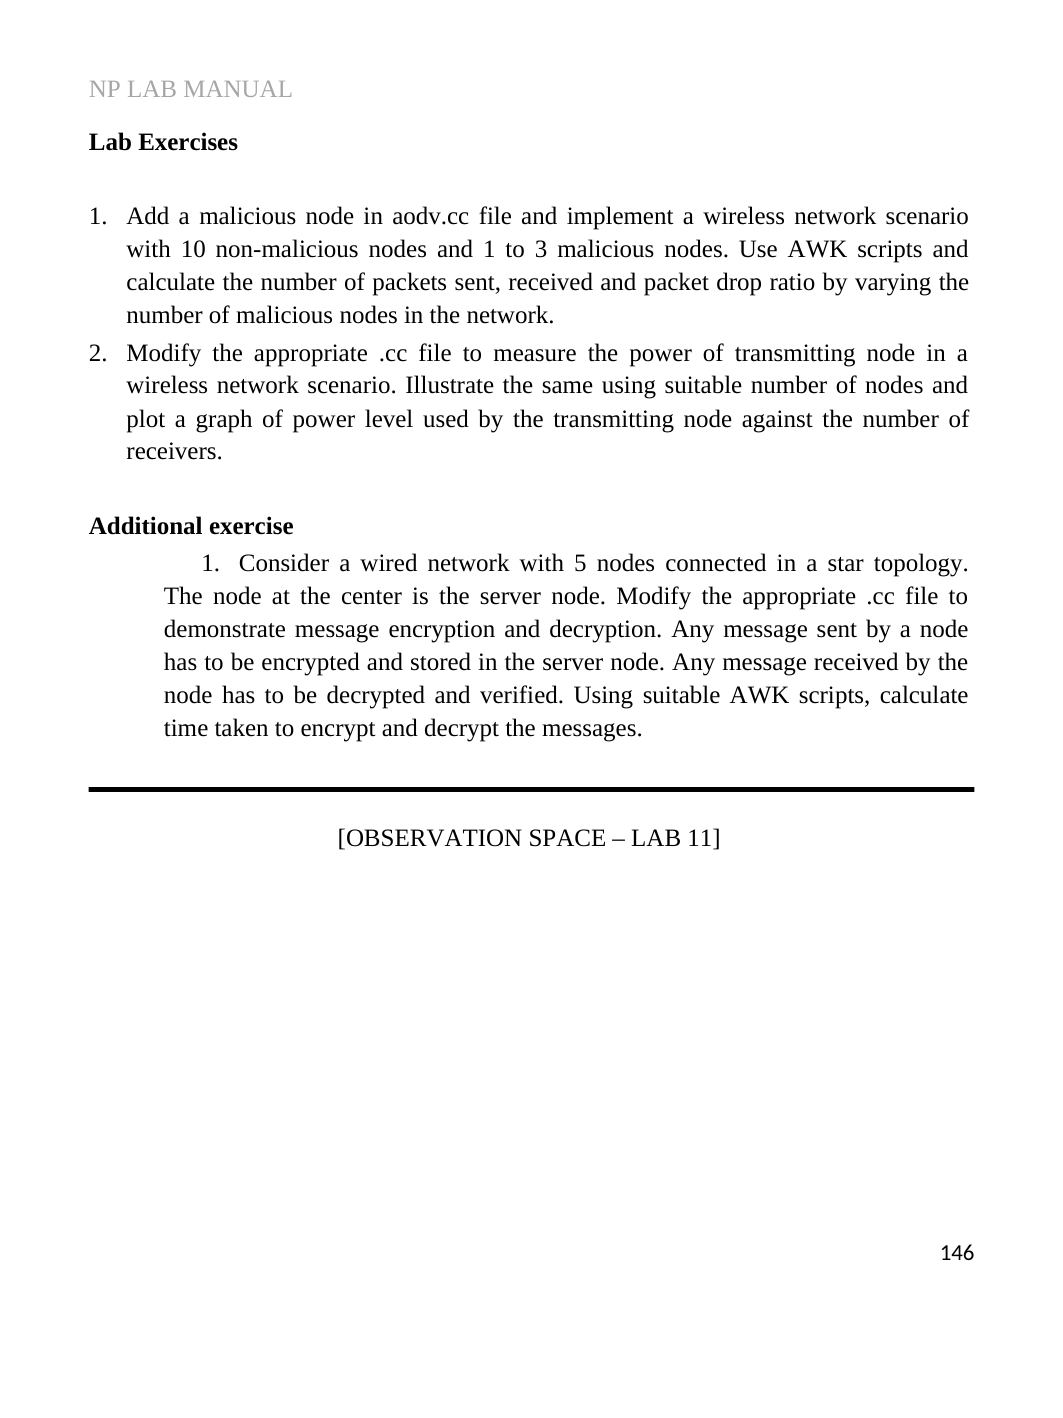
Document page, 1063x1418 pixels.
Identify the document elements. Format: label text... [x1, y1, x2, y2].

text Additional exercise [89, 511, 970, 539]
text [OBSERVATION SPACE – LAB 11] [89, 823, 970, 852]
list Modify the appropriate .cc file to measure the power of transmitting node in a wireless network scenario. Illustrate the same using suitable number of nodes and plot a graph of power level used by the transmitting node against the number of receivers. [89, 338, 970, 465]
list Add a malicious node in aodv.cc file and implement a wireless network scenario with 10 non-malicious nodes and 1 to 3 malicious nodes. Use AWK scripts and calculate the number of packets sent, received and packet drop ratio by varying the number of malicious nodes in the network. [89, 201, 970, 329]
text Lab Exercises [89, 127, 970, 156]
list Consider a wired network with 5 nodes connected in a star topology. The node at the center is the server node. Modify the appropriate .cc file to demonstrate message encryption and decryption. Any message sent by a node has to be encrypted and stored in the server node. Any message received by the node has to be decrypted and verified. Using suitable AWK scripts, calculate time taken to encrypt and decrypt the messages. [164, 548, 970, 742]
